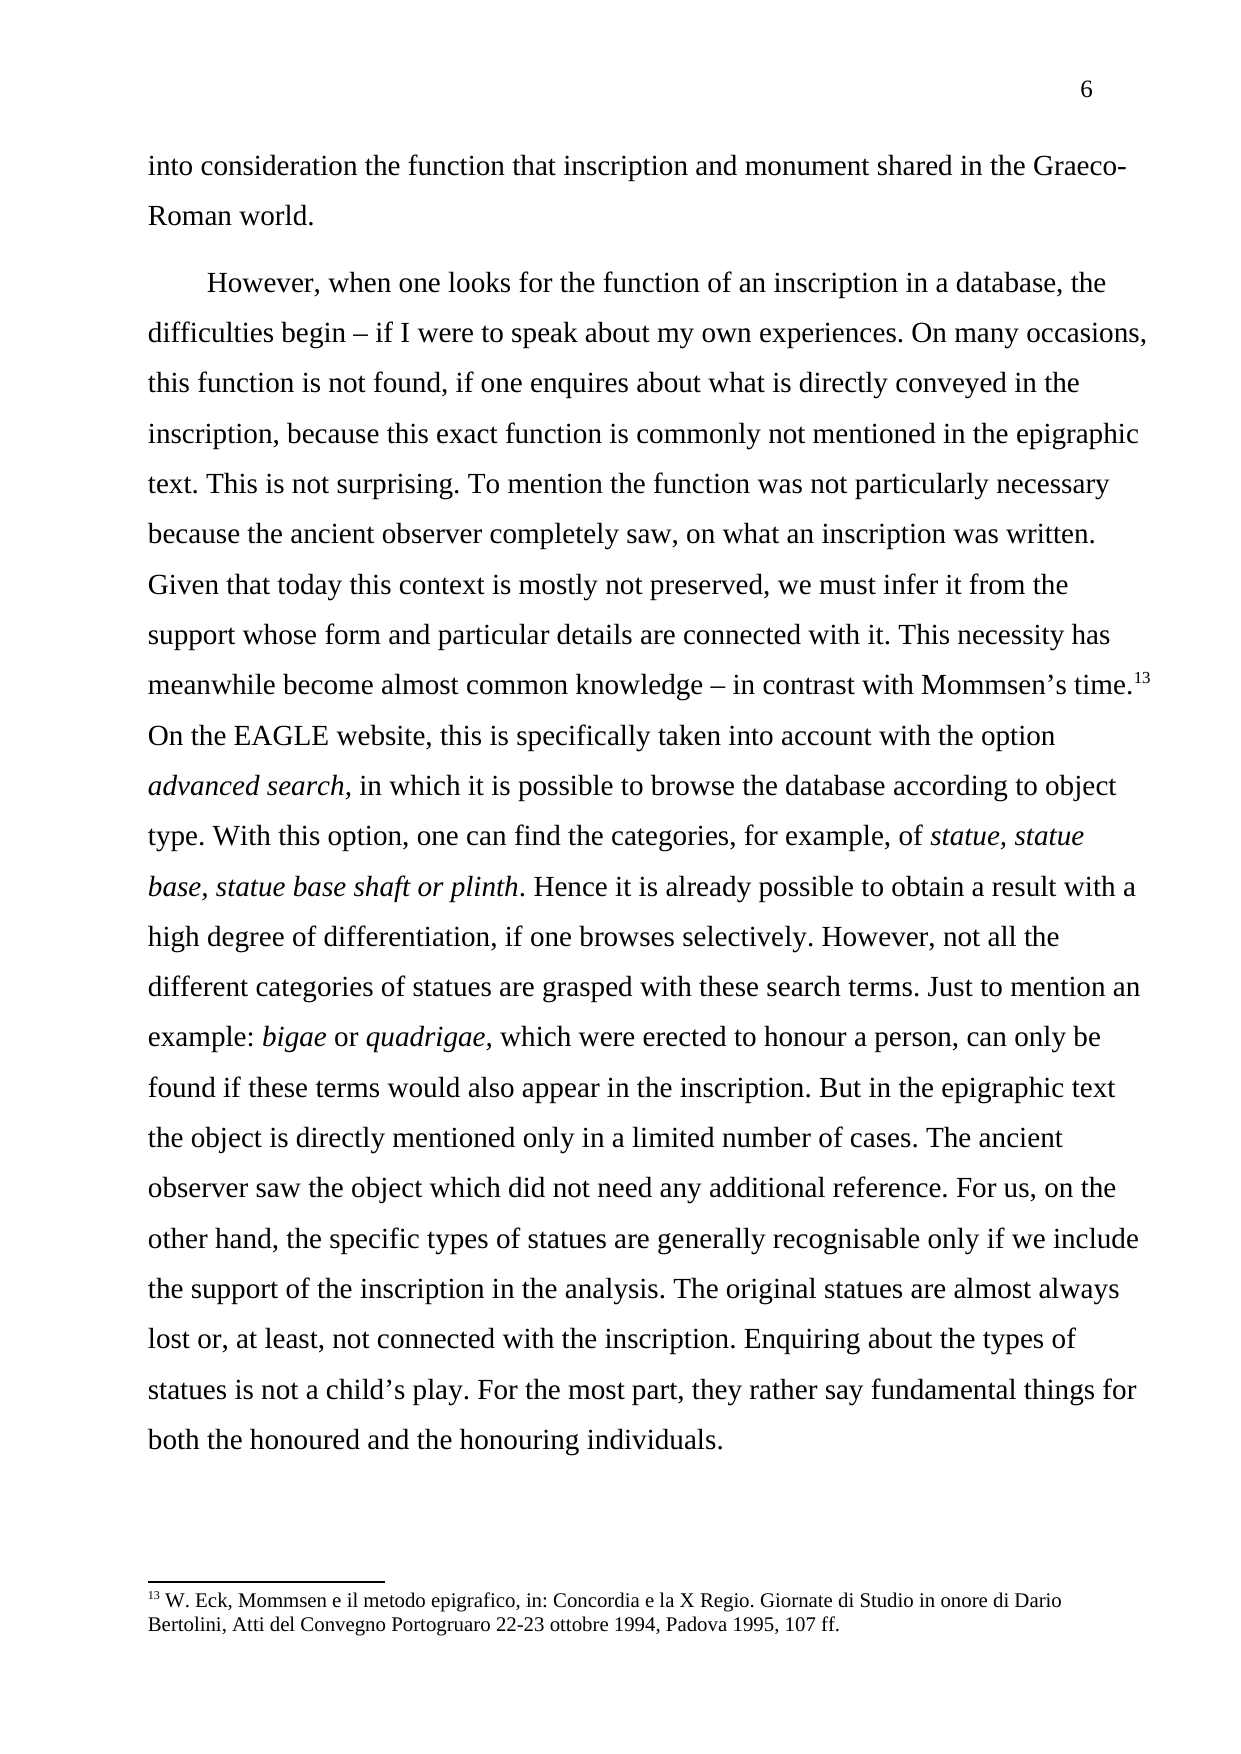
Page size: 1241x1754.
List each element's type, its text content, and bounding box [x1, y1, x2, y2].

text However, when one looks for the function of an inscription in a database, the difficulties begin – if I were to speak about my own experiences. On many occasions, this function is not found, if one enquires about what is directly conveyed in the inscription, because this exact function is commonly not mentioned in the epigraphic text. This is not surprising. To mention the function was not particularly necessary because the ancient observer completely saw, on what an inscription was written. Given that today this context is mostly not preserved, we must infer it from the support whose form and particular details are connected with it. This necessity has meanwhile become almost common knowledge – in contrast with Mommsen’s time. On the EAGLE website, this is specifically taken into account with the option advanced search, in which it is possible to browse the database according to object type. With this option, one can find the categories, for example, of statue, statue base, statue base shaft or plinth. Hence it is already possible to obtain a result with a high degree of differentiation, if one browses selectively. However, not all the different categories of statues are grasped with these search terms. Just to mention an example: bigae or quadrigae, which were erected to honour a person, can only be found if these terms would also appear in the inscription. But in the epigraphic text the object is directly mentioned only in a limited number of cases. The ancient observer saw the object which did not need any additional reference. For us, on the other hand, the specific types of statues are generally recognisable only if we include the support of the inscription in the analysis. The original statues are almost always lost or, at least, not connected with the inscription. Enquiring about the types of statues is not a child’s play. For the most part, they rather say fundamental things for both the honoured and the honouring individuals. [148, 265, 1152, 1456]
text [148, 148, 1152, 231]
